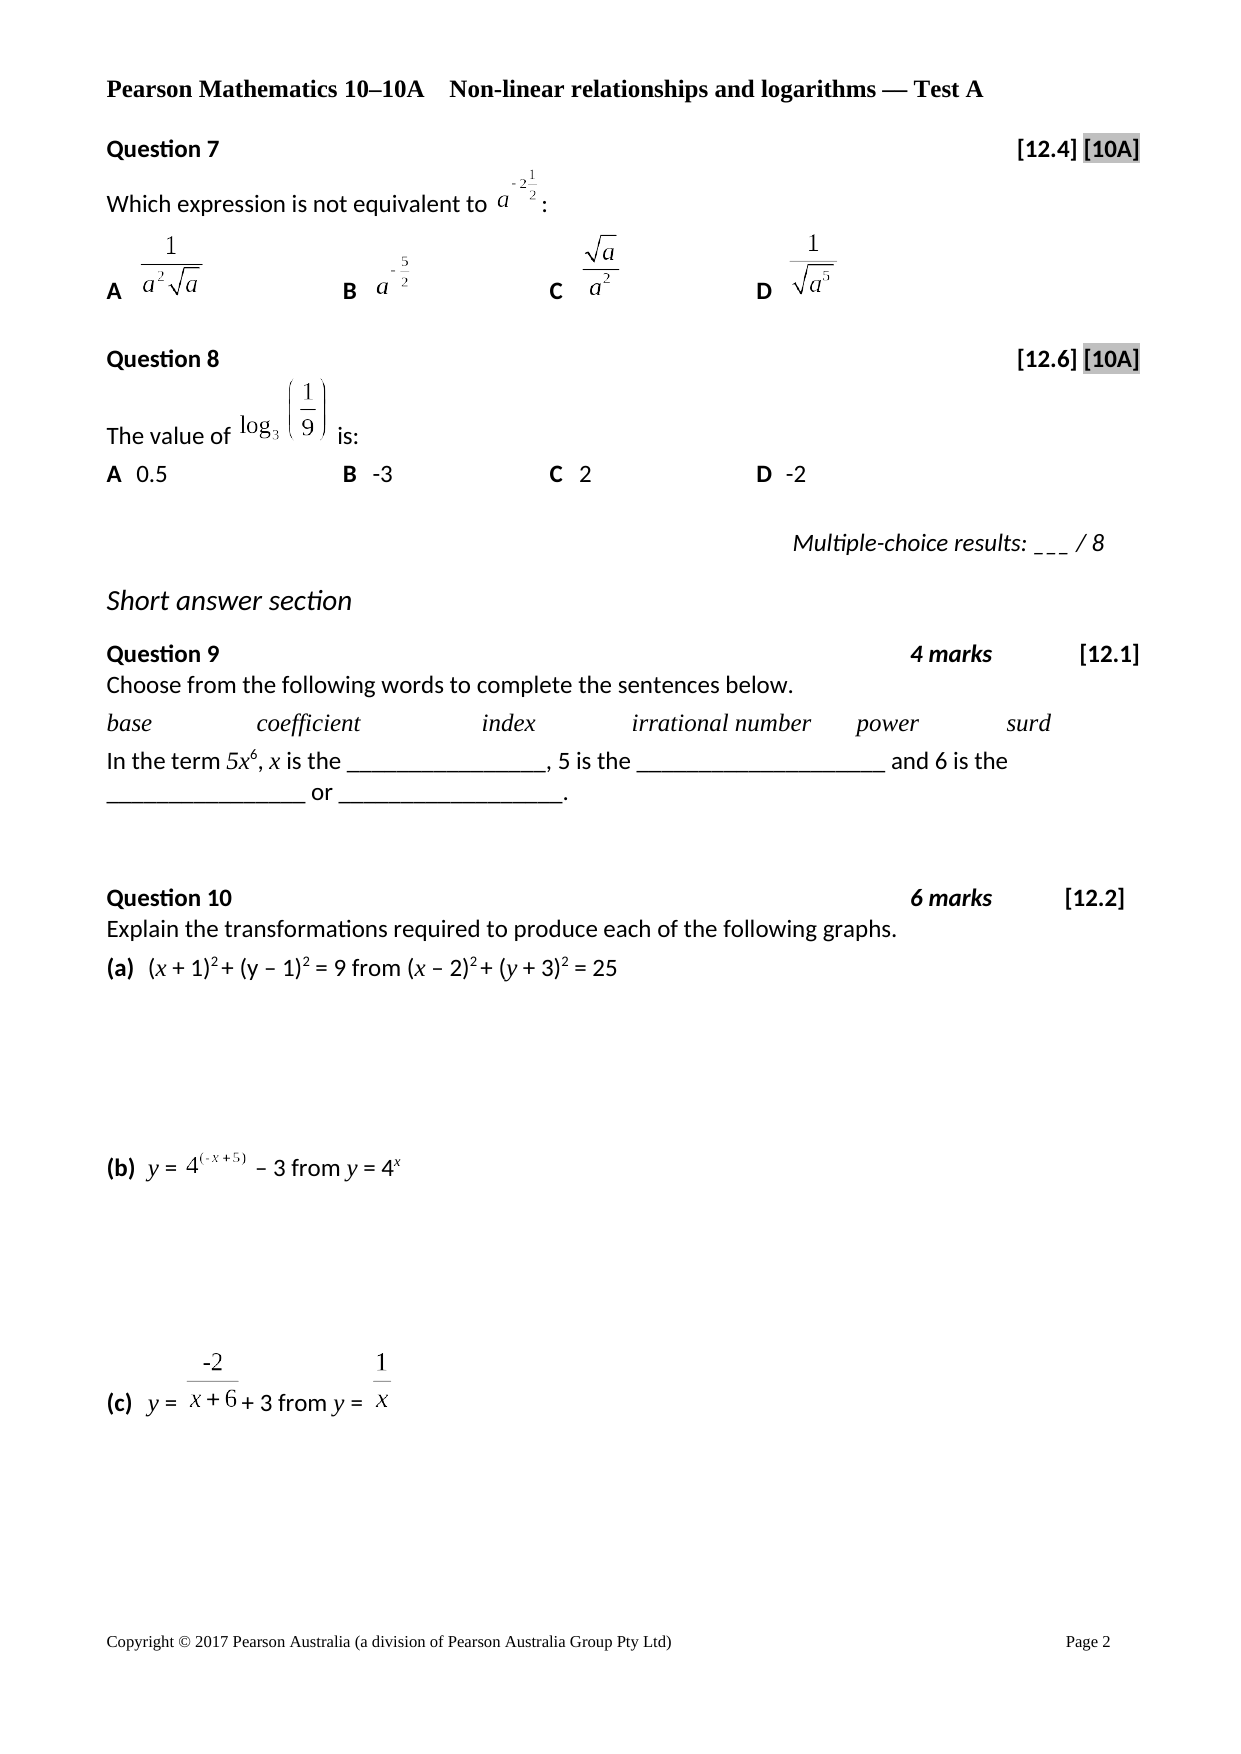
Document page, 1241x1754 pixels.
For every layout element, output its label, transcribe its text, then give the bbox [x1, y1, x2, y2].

text The value of is: [106, 374, 1134, 450]
text A B C D [106, 227, 1134, 306]
text Explain the transformations required to produce each of the following graphs. [106, 913, 1134, 943]
subtitle Question 10 6 marks [12.2] [106, 882, 1134, 913]
text Choose from the following words to complete the sentences below. [106, 669, 1134, 700]
text (b) y = – 3 from y = 4x [106, 1146, 1134, 1183]
text base coefficient index irrational number power surd [106, 708, 1134, 737]
text Which expression is not equivalent to : [106, 163, 1134, 219]
text (c) y = + 3 from y = [106, 1347, 1134, 1417]
subtitle Question 8 [12.6] [10A] [106, 343, 1083, 374]
subtitle Question 9 4 marks [12.1] [106, 639, 1134, 669]
text In the term 5x6, x is the ________________, 5 is the ____________________ and 6 is the ________________ or __________________. [106, 745, 1134, 806]
text A 0.5 B -3 C 2 D -2 [106, 459, 1134, 489]
text Multiple-choice results: ___ / 8 [106, 527, 1104, 557]
text (a) (x + 1)2 + (y – 1)2 = 9 from (x – 2)2 + (y + 3)2 = 25 [106, 952, 1134, 982]
subtitle Question 7 [12.4] [10A] [106, 133, 1083, 163]
subtitle Short answer section [106, 582, 1134, 618]
